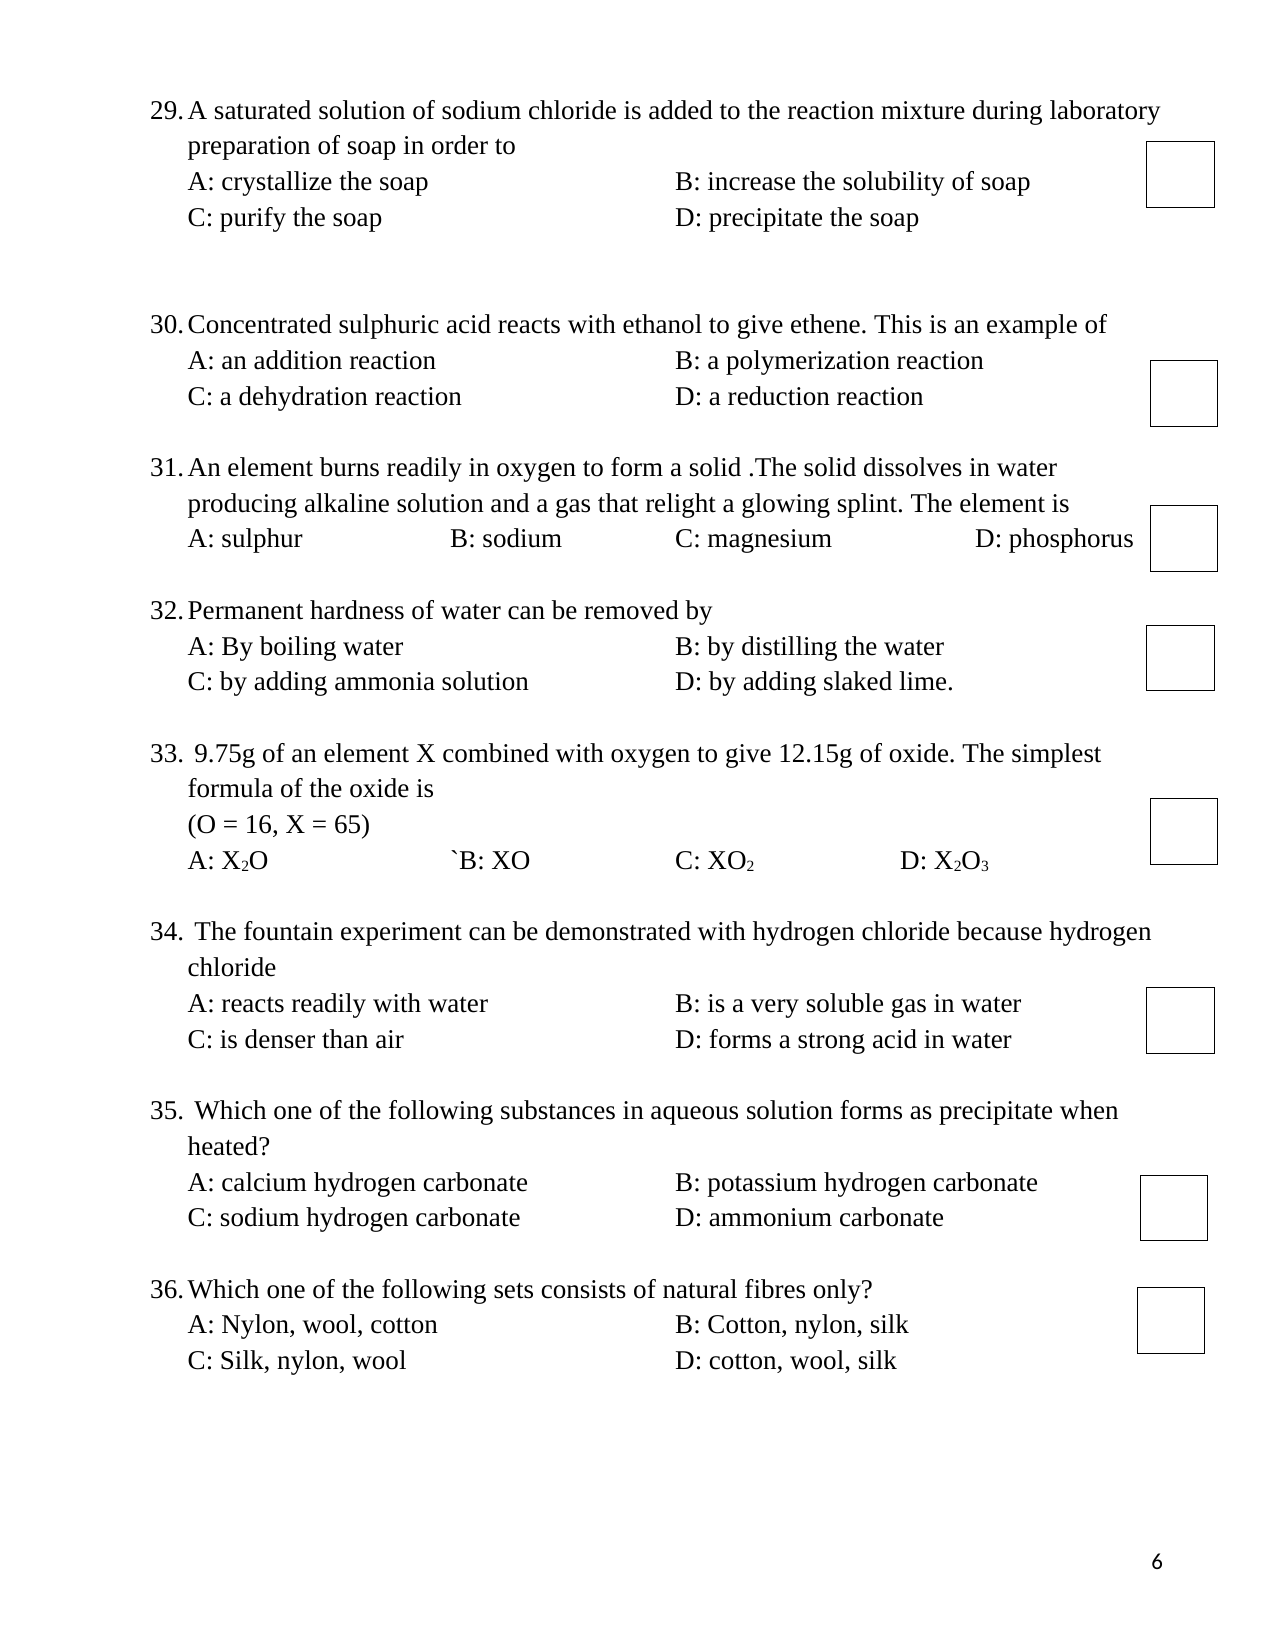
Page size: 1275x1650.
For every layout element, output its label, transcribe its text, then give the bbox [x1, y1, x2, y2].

list Permanent hardness of water can be removed by [150, 594, 1162, 625]
list C: is denser than air D: forms a strong acid in water [187, 1023, 1162, 1054]
list A: By boiling water B: by distilling the water [187, 630, 1162, 661]
list C: purify the soap D: precipitate the soap [187, 201, 1162, 232]
list C: Silk, nylon, wool D: cotton, wool, silk [187, 1344, 1162, 1375]
list C: sodium hydrogen carbonate D: ammonium carbonate [187, 1201, 1162, 1232]
list A: Nylon, wool, cotton B: Cotton, nylon, silk [187, 1308, 1162, 1340]
list C: by adding ammonia solution D: by adding slaked lime. [187, 665, 1162, 697]
list A saturated solution of sodium chloride is added to the reaction mixture during laboratory preparation of soap in order to [150, 94, 1162, 161]
list Concentrated sulphuric acid reacts with ethanol to give ethene. This is an example of [150, 308, 1162, 339]
list A: reacts readily with water B: is a very soluble gas in water [187, 987, 1162, 1018]
list 9.75g of an element X combined with oxygen to give 12.15g of oxide. The simplest formula of the oxide is [150, 737, 1162, 804]
list A: an addition reaction B: a polymerization reaction [187, 344, 1162, 375]
list Which one of the following sets consists of natural fibres only? [150, 1273, 1162, 1304]
list C: a dehydration reaction D: a reduction reaction [187, 379, 1162, 411]
list Which one of the following substances in aqueous solution forms as precipitate when heated? [150, 1094, 1162, 1161]
list A: calcium hydrogen carbonate B: potassium hydrogen carbonate [187, 1166, 1162, 1197]
list A: sulphur B: sodium C: magnesium D: phosphorus [187, 522, 1162, 554]
list A: crystallize the soap B: increase the solubility of soap [187, 165, 1162, 196]
list (O = 16, X = 65) [187, 808, 1162, 839]
list A: X2O `B: XO C: XO2 D: X2O3 [187, 844, 1162, 875]
list An element burns readily in oxygen to form a solid .The solid dissolves in water producing alkaline solution and a gas that relight a glowing splint. The element is [150, 451, 1162, 518]
list The fountain experiment can be demonstrated with hydrogen chloride because hydrogen chloride [150, 916, 1162, 982]
